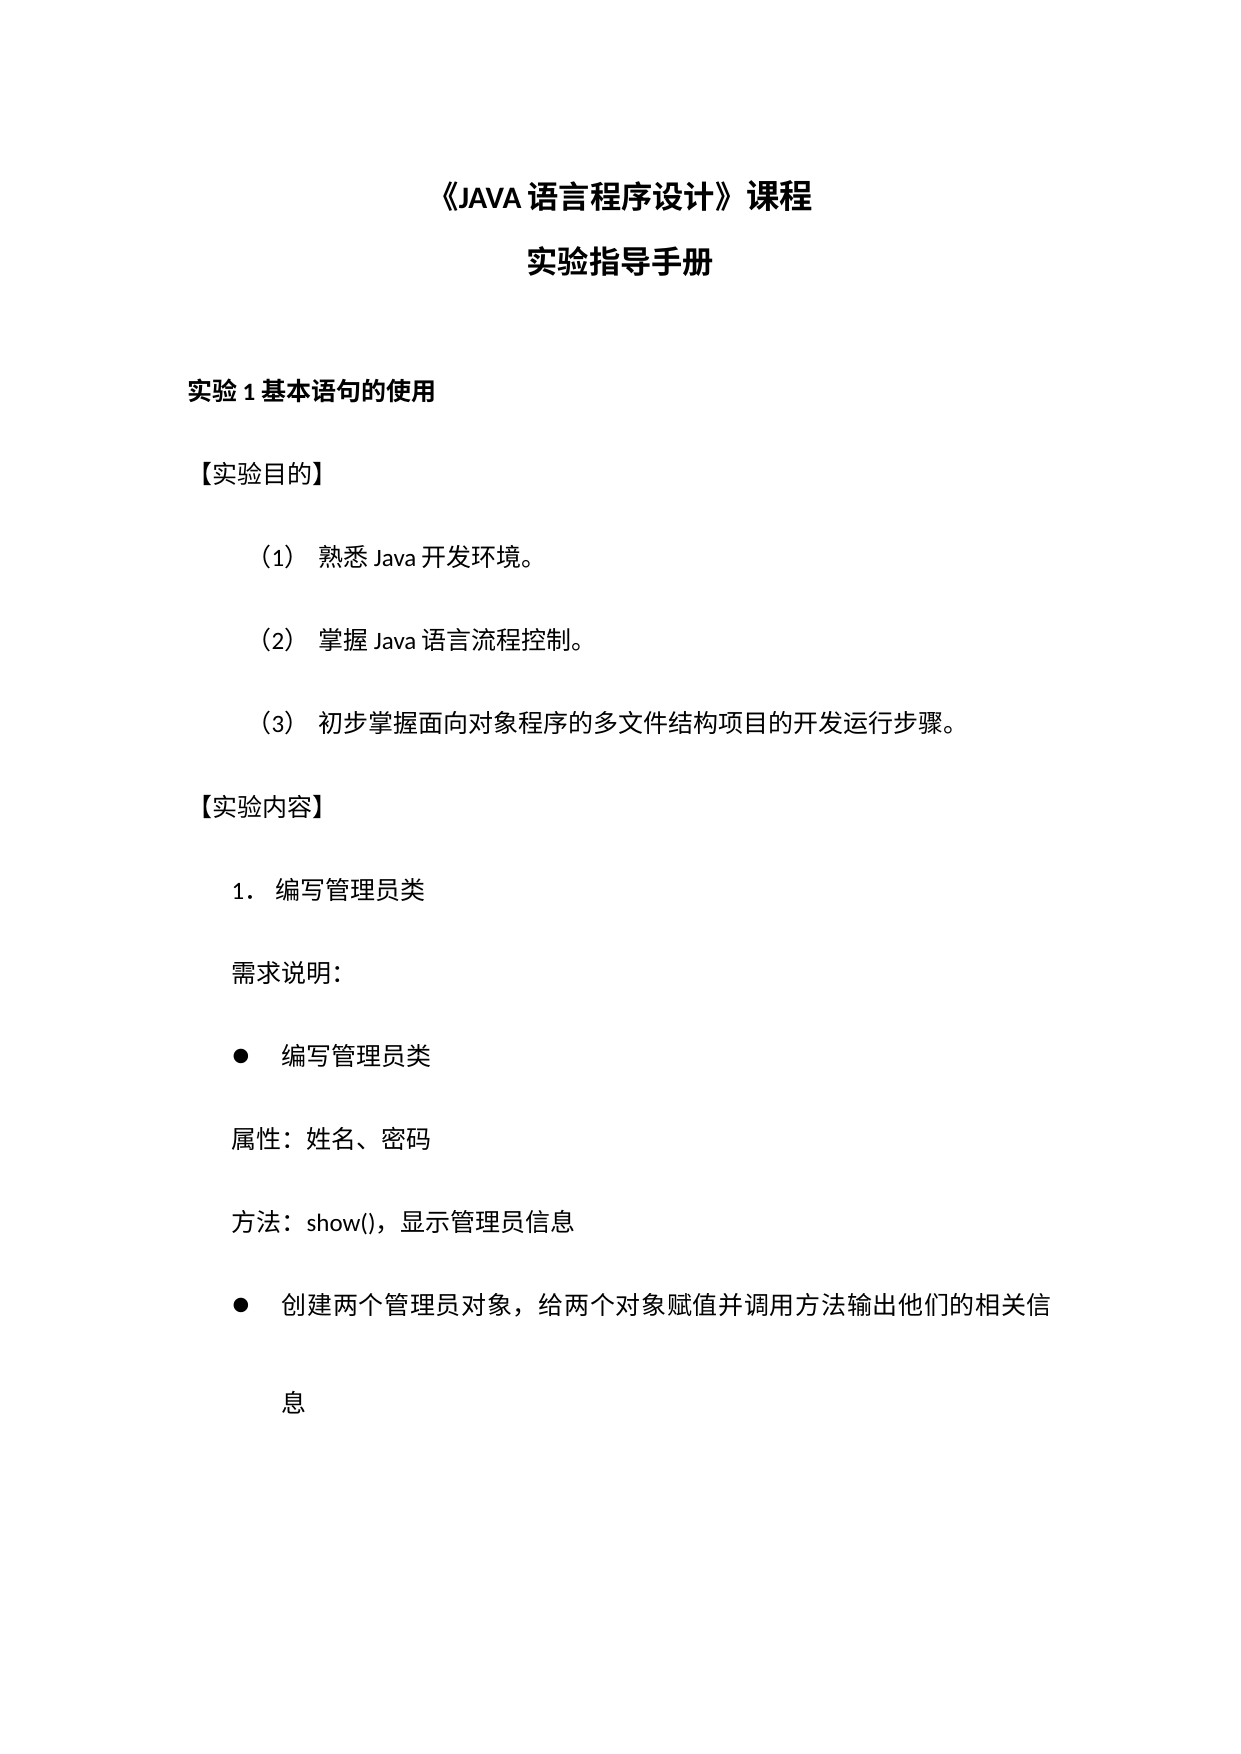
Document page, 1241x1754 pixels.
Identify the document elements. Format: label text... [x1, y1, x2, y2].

list 初步掌握面向对象程序的多文件结构项目的开发运行步骤。 [246, 689, 1053, 754]
text 实验指导手册 [187, 227, 1053, 292]
text 【实验内容】 [187, 773, 1053, 838]
text 方法：show()，显示管理员信息 [231, 1188, 1053, 1253]
text 属性：姓名、密码 [231, 1105, 1053, 1170]
text 需求说明： [231, 939, 1053, 1004]
list 创建两个管理员对象，给两个对象赋值并调用方法输出他们的相关信息 [231, 1271, 1053, 1434]
list 编写管理员类 [231, 1022, 1053, 1087]
text 实验1 基本语句的使用 [187, 357, 1053, 422]
text 【实验目的】 [187, 440, 1053, 505]
list 编写管理员类 [231, 856, 1053, 921]
text 《JAVA语言程序设计》课程 [187, 162, 1053, 227]
list 掌握Java语言流程控制。 [246, 606, 1053, 671]
list 熟悉Java开发环境。 [246, 523, 1053, 588]
